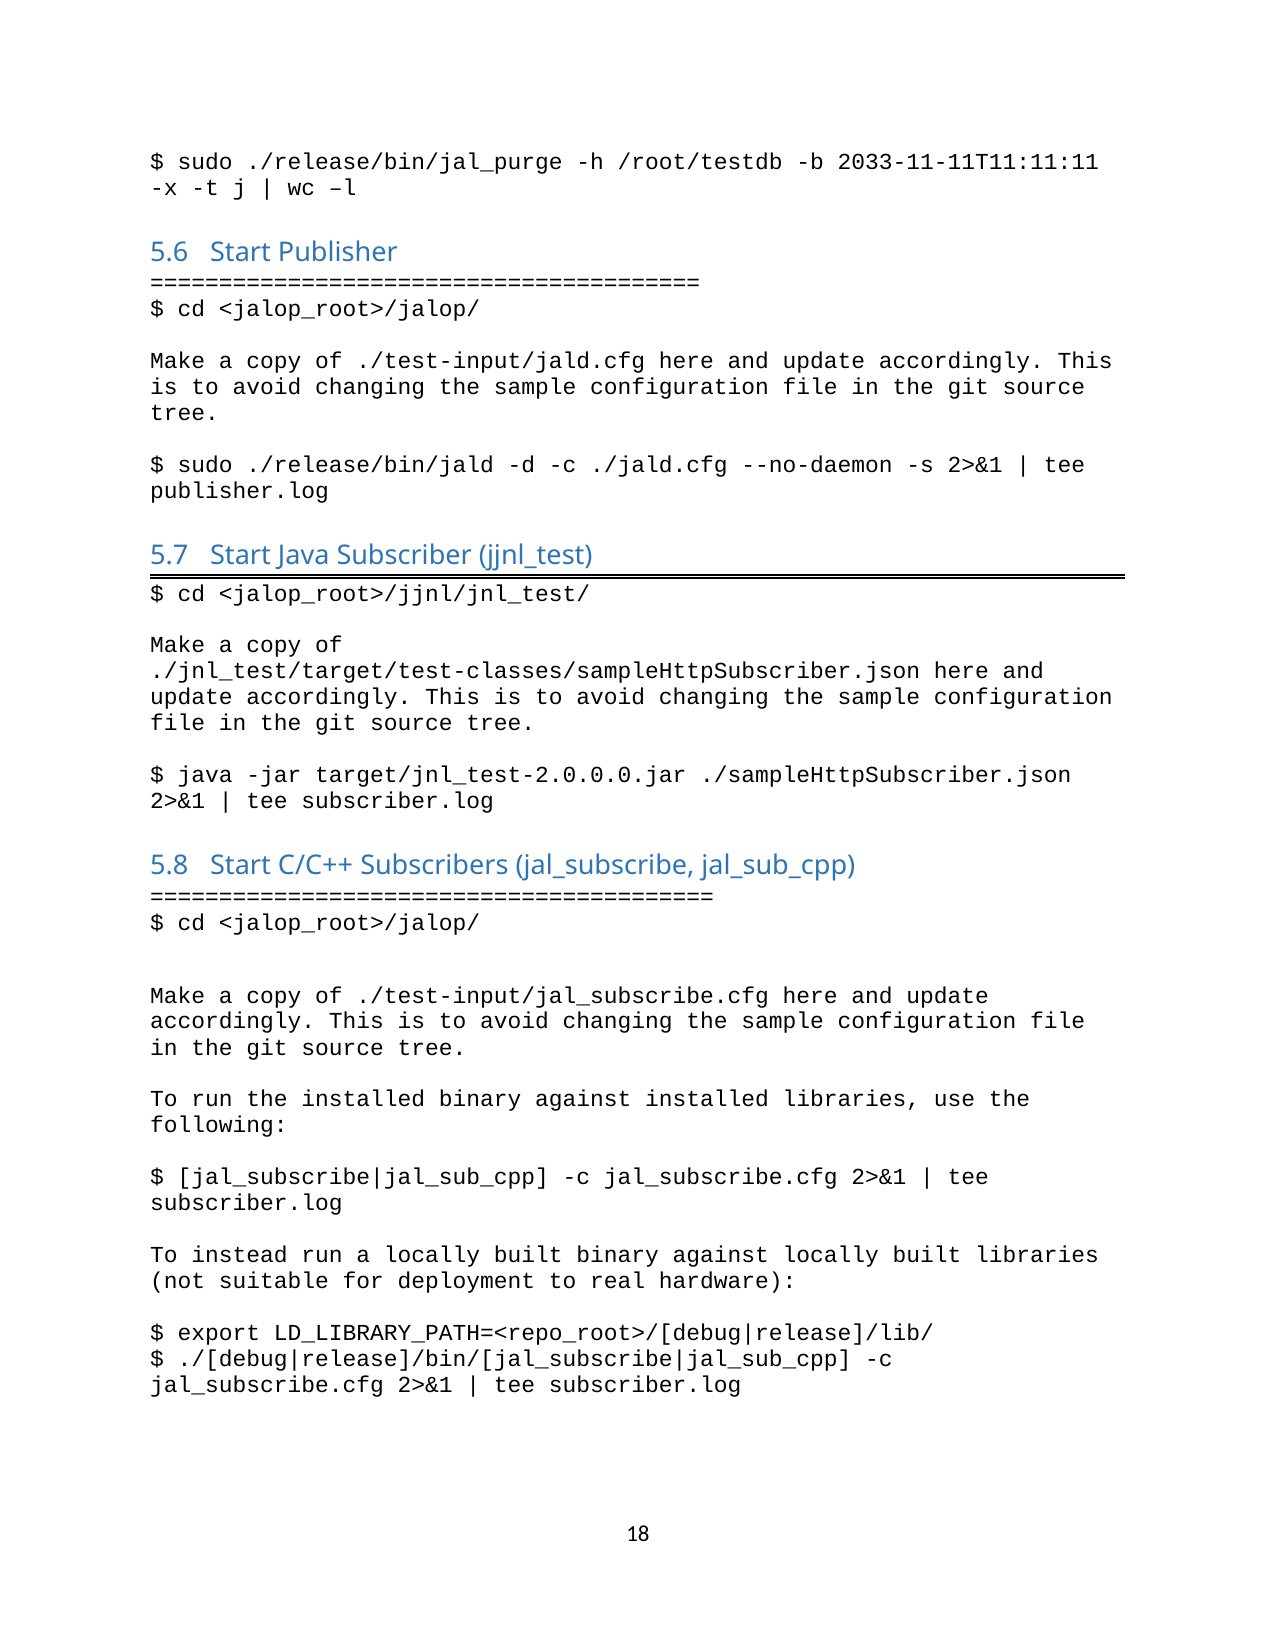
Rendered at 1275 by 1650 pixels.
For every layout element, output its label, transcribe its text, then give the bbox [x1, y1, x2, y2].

text $ java -jar target/jnl_test-2.0.0.0.jar ./sampleHttpSubscriber.json 2>&1 | tee subscriber.log [150, 763, 1125, 815]
text $ cd <jalop_root>/jalop/ [150, 911, 1125, 937]
text $ cd <jalop_root>/jalop/ [150, 298, 1125, 324]
text $ cd <jalop_root>/jjnl/jnl_test/ [150, 582, 1125, 608]
subtitle Start Publisher [150, 232, 1125, 269]
text ======================================== [150, 272, 1125, 298]
text Make a copy of ./test-input/jald.cfg here and update accordingly. This is to avoid changing the sample configuration file in the git source tree. [150, 349, 1125, 427]
text $ sudo ./release/bin/jald -d -c ./jald.cfg --no-daemon -s 2>&1 | tee publisher.log [150, 453, 1125, 505]
text Make a copy of ./jnl_test/target/test-classes/sampleHttpSubscriber.json here and update accordingly. This is to avoid changing the sample configuration file in the git source tree. [150, 634, 1125, 737]
subtitle Start Java Subscriber (jjnl_test) [150, 535, 1125, 574]
text $ sudo ./release/bin/jal_purge -h /root/testdb -b 2033-11-11T11:11:11 -x -t j | wc –l [150, 150, 1125, 202]
text ========================================= [150, 885, 1125, 911]
text $ export LD_LIBRARY_PATH=<repo_root>/[debug|release]/lib/ [150, 1321, 1125, 1347]
text $ ./[debug|release]/bin/[jal_subscribe|jal_sub_cpp] -c jal_subscribe.cfg 2>&1 | tee subscriber.log [150, 1347, 1125, 1399]
text To run the installed binary against installed libraries, use the following: [150, 1088, 1125, 1139]
subtitle Start C/C++ Subscribers (jal_subscribe, jal_sub_cpp) [150, 845, 1125, 882]
text Make a copy of ./test-input/jal_subscribe.cfg here and update accordingly. This is to avoid changing the sample configuration file in the git source tree. [150, 984, 1125, 1062]
text To instead run a locally built binary against locally built libraries (not suitable for deployment to real hardware): [150, 1243, 1125, 1295]
text $ [jal_subscribe|jal_sub_cpp] -c jal_subscribe.cfg 2>&1 | tee subscriber.log [150, 1166, 1125, 1217]
